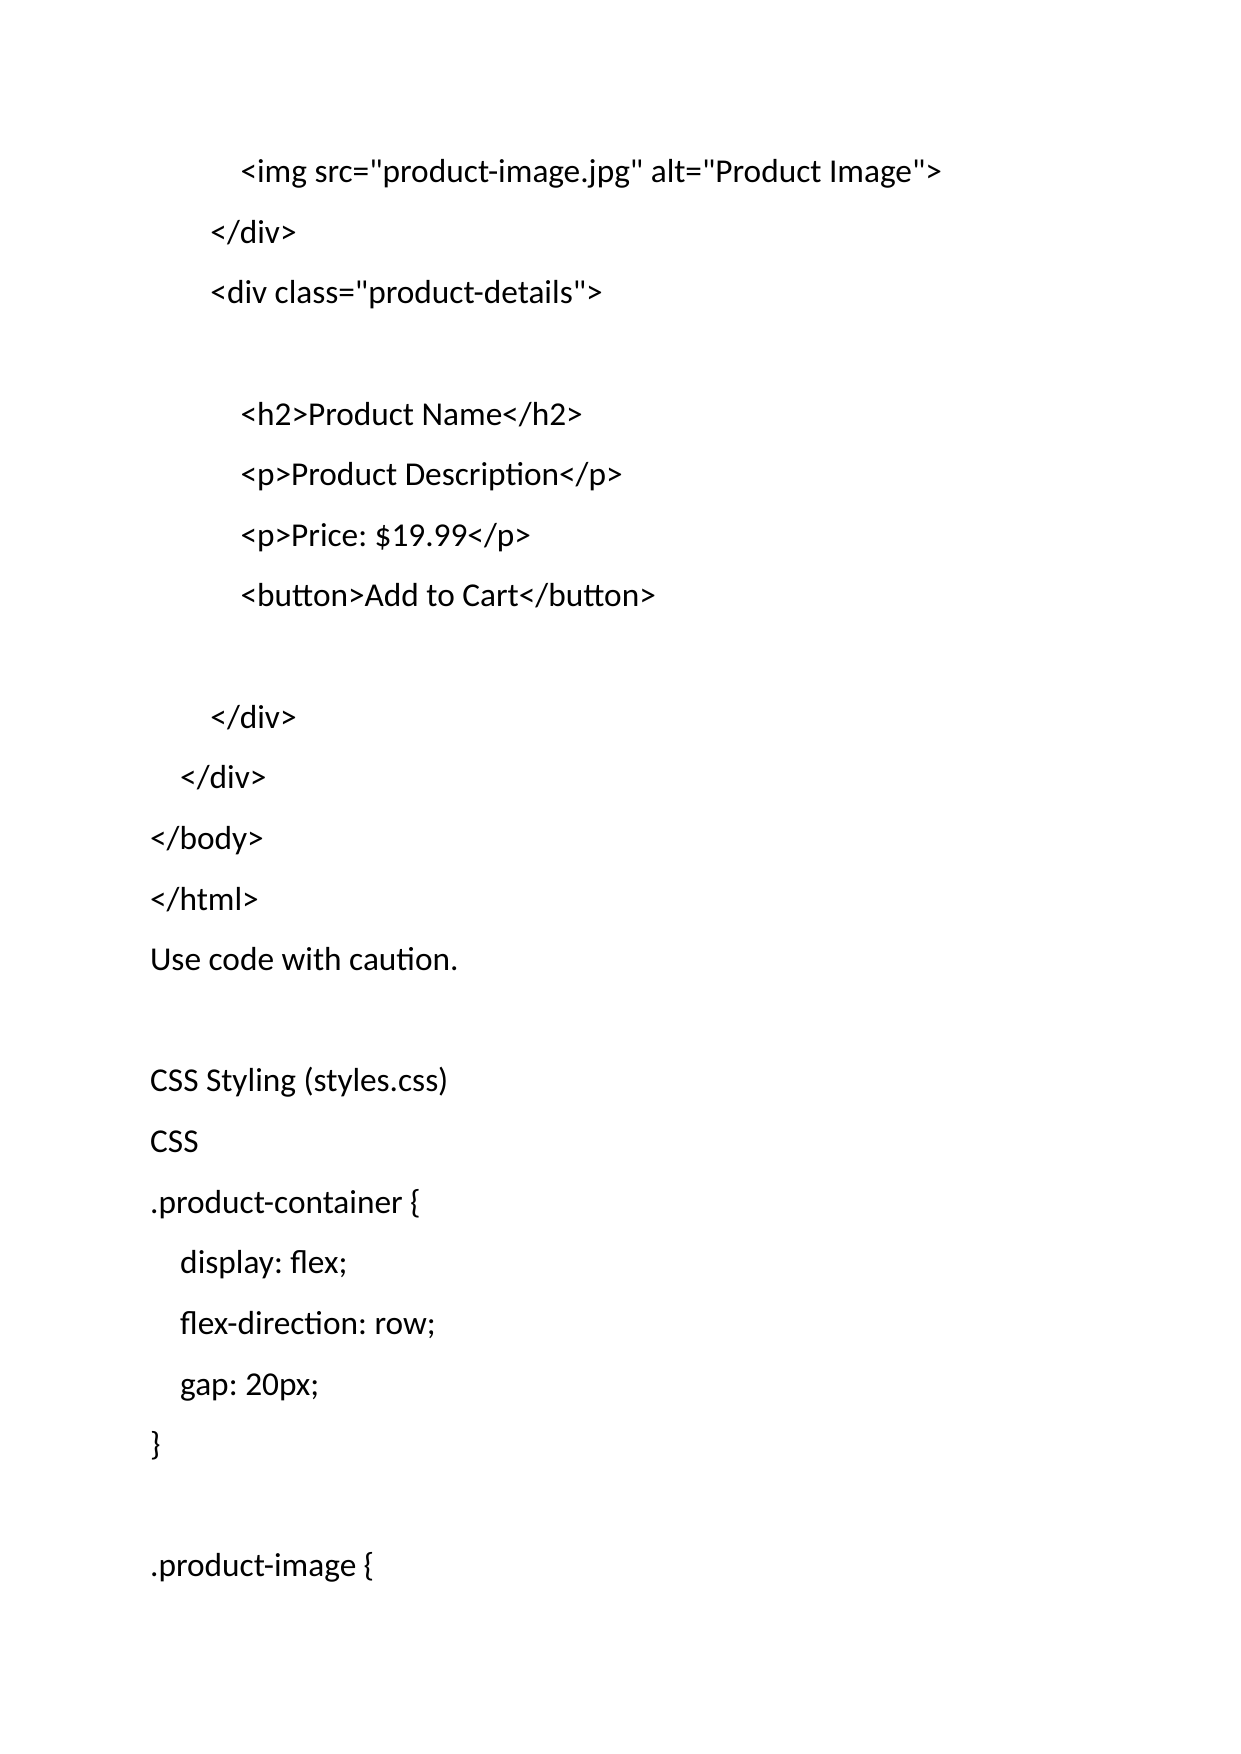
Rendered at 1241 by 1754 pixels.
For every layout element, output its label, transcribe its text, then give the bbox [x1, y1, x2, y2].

text <p>Price: $19.99</p> [150, 514, 1090, 554]
text CSS Styling (styles.css) [150, 1059, 1090, 1100]
text </div> [150, 756, 1090, 797]
text .product-container { [150, 1181, 1090, 1221]
text <div class="product-details"> [150, 271, 1090, 312]
text .product-image { [150, 1544, 1090, 1585]
text <img src="product-image.jpg" alt="Product Image"> [150, 150, 1090, 191]
text } [150, 1423, 1090, 1464]
text Use code with caution. [150, 938, 1090, 979]
text flex-direction: row; [150, 1302, 1090, 1343]
text </html> [150, 877, 1090, 918]
text gap: 20px; [150, 1362, 1090, 1403]
text <button>Add to Cart</button> [150, 574, 1090, 615]
text </div> [150, 211, 1090, 251]
text display: flex; [150, 1241, 1090, 1282]
text </body> [150, 817, 1090, 858]
text <h2>Product Name</h2> [150, 392, 1090, 433]
text CSS [150, 1120, 1090, 1161]
text <p>Product Description</p> [150, 453, 1090, 494]
text </div> [150, 696, 1090, 736]
